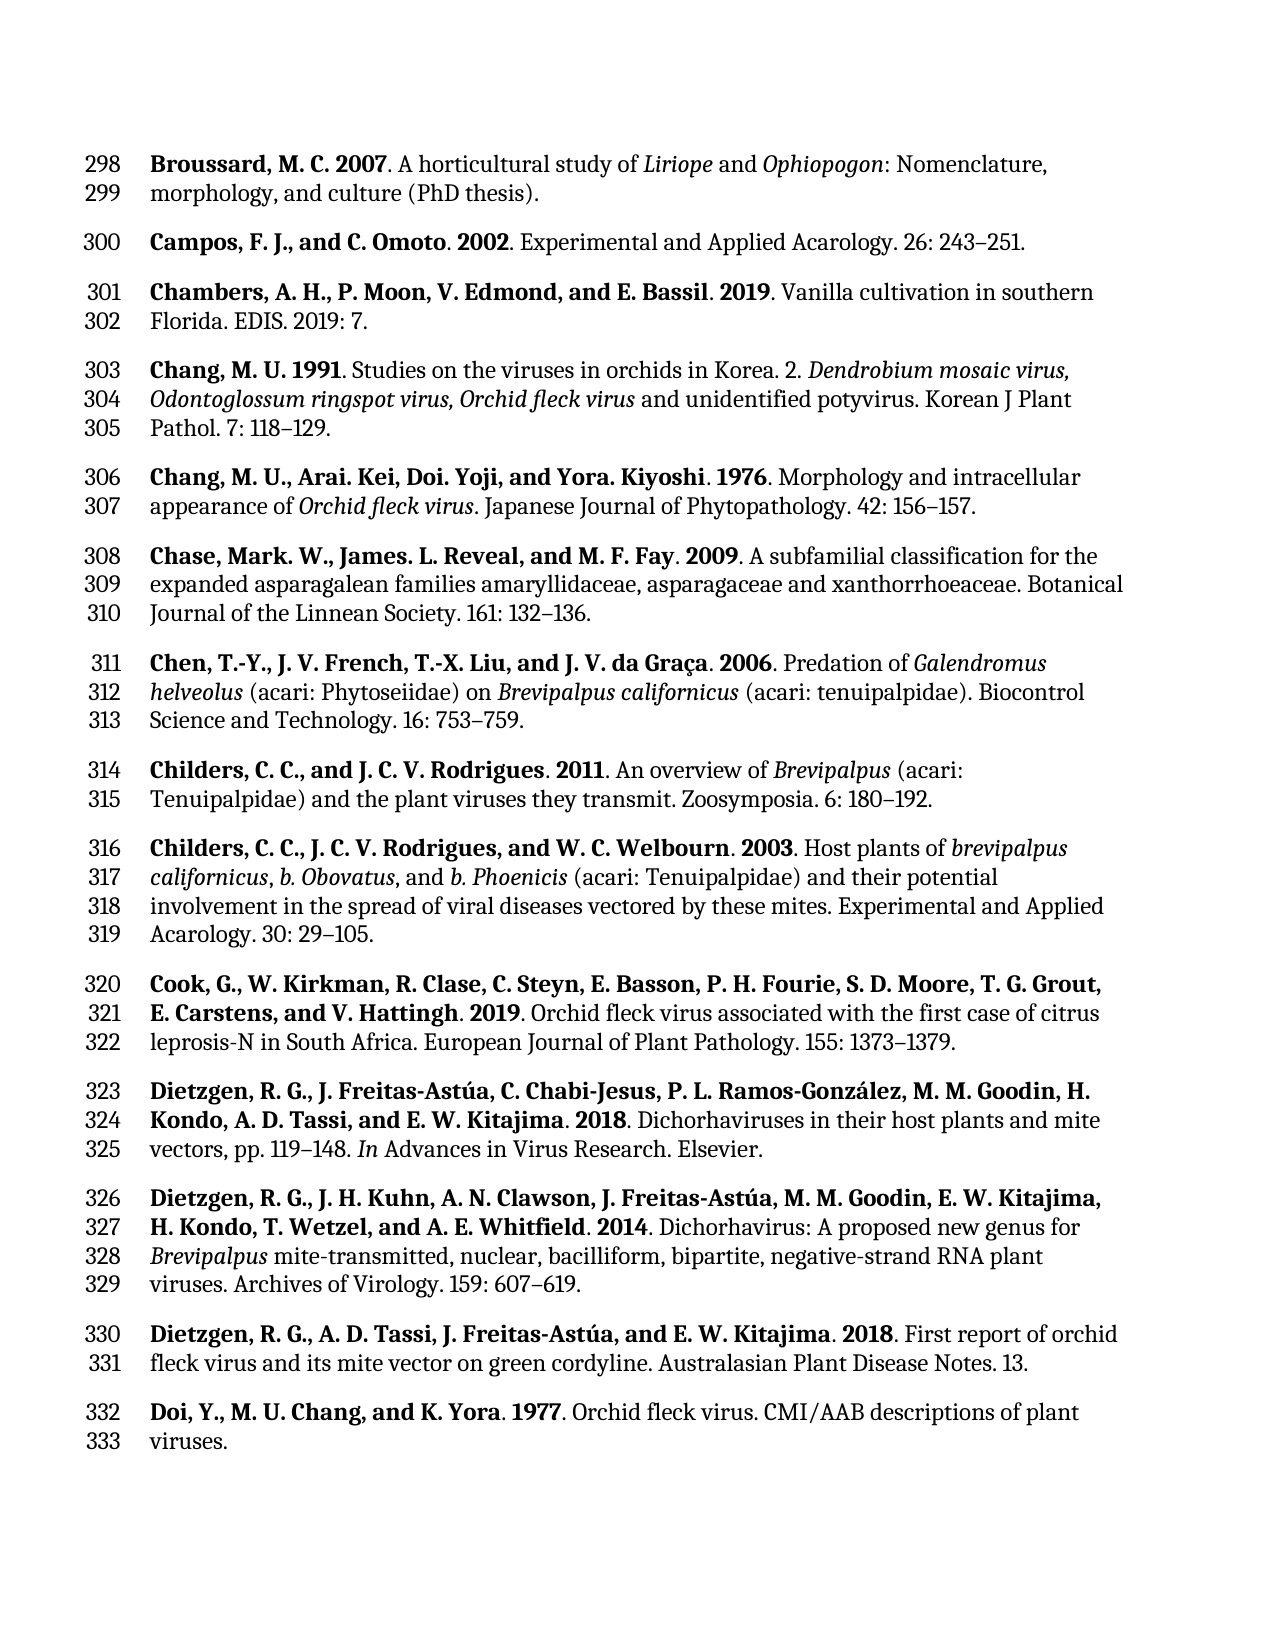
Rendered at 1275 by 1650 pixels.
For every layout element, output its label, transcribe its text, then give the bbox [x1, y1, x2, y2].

text Chang, M. U., Arai. Kei, Doi. Yoji, and Yora. Kiyoshi. 1976. Morphology and intracellular appearance of Orchid fleck virus. Japanese Journal of Phytopathology. 42: 156–157. [150, 463, 1125, 521]
text Cook, G., W. Kirkman, R. Clase, C. Steyn, E. Basson, P. H. Fourie, S. D. Moore, T. G. Grout, E. Carstens, and V. Hattingh. 2019. Orchid fleck virus associated with the first case of citrus leprosis-N in South Africa. European Journal of Plant Pathology. 155: 1373–1379. [150, 970, 1125, 1056]
text Doi, Y., M. U. Chang, and K. Yora. 1977. Orchid fleck virus. CMI/AAB descriptions of plant viruses. [150, 1398, 1125, 1456]
text Chambers, A. H., P. Moon, V. Edmond, and E. Bassil. 2019. Vanilla cultivation in southern Florida. EDIS. 2019: 7. [150, 278, 1125, 335]
text Childers, C. C., J. C. V. Rodrigues, and W. C. Welbourn. 2003. Host plants of brevipalpus californicus, b. Obovatus, and b. Phoenicis (acari: Tenuipalpidae) and their potential involvement in the spread of viral diseases vectored by these mites. Experimental and Applied Acarology. 30: 29–105. [150, 834, 1125, 949]
text Dietzgen, R. G., A. D. Tassi, J. Freitas-Astúa, and E. W. Kitajima. 2018. First report of orchid fleck virus and its mite vector on green cordyline. Australasian Plant Disease Notes. 13. [150, 1320, 1125, 1377]
text Campos, F. J., and C. Omoto. 2002. Experimental and Applied Acarology. 26: 243–251. [150, 228, 1125, 257]
text Chang, M. U. 1991. Studies on the viruses in orchids in Korea. 2. Dendrobium mosaic virus, Odontoglossum ringspot virus, Orchid fleck virus and unidentified potyvirus. Korean J Plant Pathol. 7: 118–129. [150, 356, 1125, 442]
text Dietzgen, R. G., J. Freitas-Astúa, C. Chabi-Jesus, P. L. Ramos-González, M. M. Goodin, H. Kondo, A. D. Tassi, and E. W. Kitajima. 2018. Dichorhaviruses in their host plants and mite vectors, pp. 119–148. In Advances in Virus Research. Elsevier. [150, 1077, 1125, 1163]
text Dietzgen, R. G., J. H. Kuhn, A. N. Clawson, J. Freitas-Astúa, M. M. Goodin, E. W. Kitajima, H. Kondo, T. Wetzel, and A. E. Whitfield. 2014. Dichorhavirus: A proposed new genus for Brevipalpus mite-transmitted, nuclear, bacilliform, bipartite, negative-strand RNA plant viruses. Archives of Virology. 159: 607–619. [150, 1184, 1125, 1299]
text Chase, Mark. W., James. L. Reveal, and M. F. Fay. 2009. A subfamilial classification for the expanded asparagalean families amaryllidaceae, asparagaceae and xanthorrhoeaceae. Botanical Journal of the Linnean Society. 161: 132–136. [150, 542, 1125, 628]
text Broussard, M. C. 2007. A horticultural study of Liriope and Ophiopogon: Nomenclature, morphology, and culture (PhD thesis). [150, 150, 1125, 207]
text Chen, T.-Y., J. V. French, T.-X. Liu, and J. V. da Graça. 2006. Predation of Galendromus helveolus (acari: Phytoseiidae) on Brevipalpus californicus (acari: tenuipalpidae). Biocontrol Science and Technology. 16: 753–759. [150, 649, 1125, 735]
text Childers, C. C., and J. C. V. Rodrigues. 2011. An overview of Brevipalpus (acari: Tenuipalpidae) and the plant viruses they transmit. Zoosymposia. 6: 180–192. [150, 756, 1125, 813]
